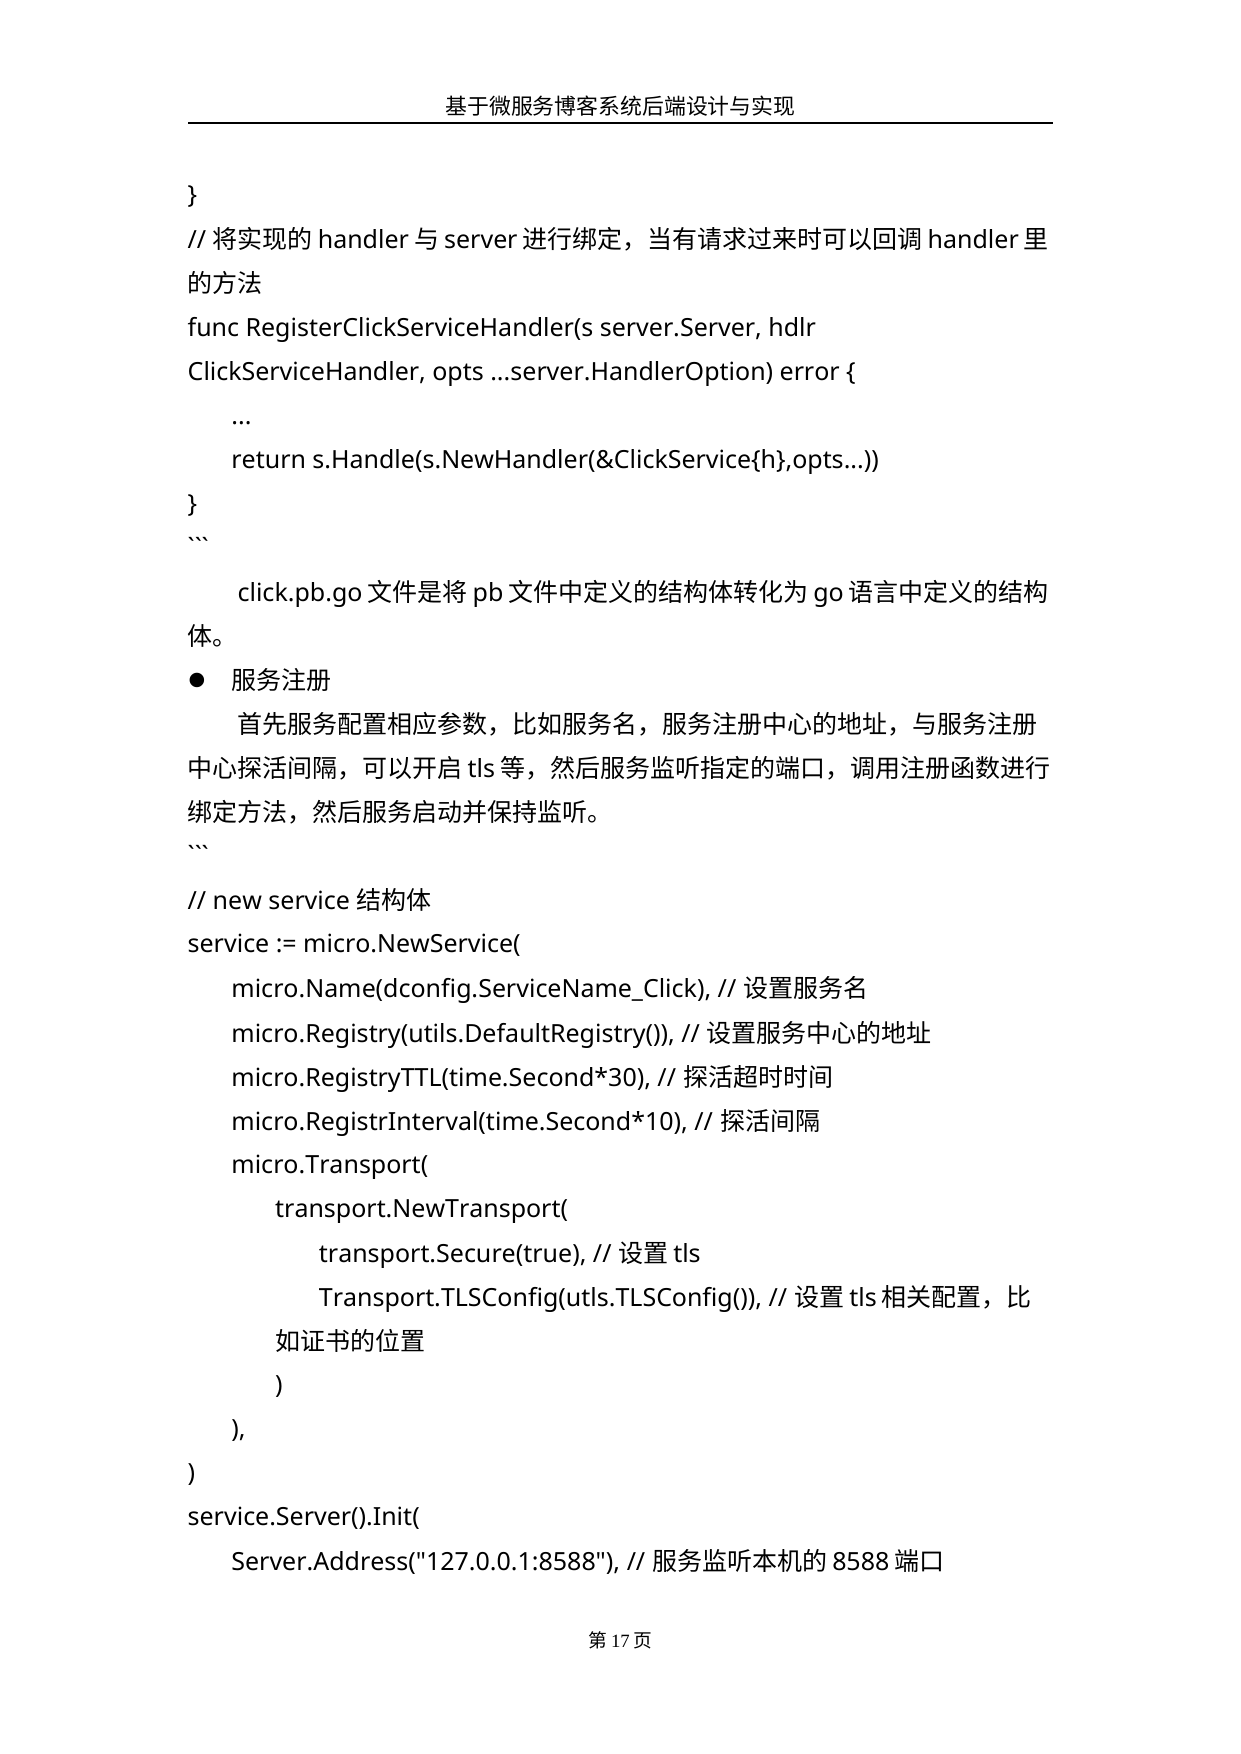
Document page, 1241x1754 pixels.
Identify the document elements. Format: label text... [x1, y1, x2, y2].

list service := micro.NewService( [187, 921, 1053, 965]
list service.Server().Init( [187, 1494, 1053, 1538]
list } [187, 172, 1053, 216]
list // new service 结构体 [187, 877, 1053, 921]
list func RegisterClickServiceHandler(s server.Server, hdlr ClickServiceHandler, opts ...server.HandlerOption) error { [187, 304, 1053, 392]
list ``` [187, 524, 1053, 568]
list // 将实现的handler与server进行绑定，当有请求过来时可以回调handler里的方法 [187, 216, 1053, 304]
list } [187, 480, 1053, 524]
list click.pb.go文件是将pb文件中定义的结构体转化为go语言中定义的结构体。 [187, 568, 1053, 657]
list 首先服务配置相应参数，比如服务名，服务注册中心的地址，与服务注册中心探活间隔，可以开启tls等，然后服务监听指定的端口，调用注册函数进行绑定方法，然后服务启动并保持监听。 [187, 701, 1053, 833]
list Transport.TLSConfig(utls.TLSConfig()), // 设置tls相关配置，比如证书的位置 [275, 1273, 1053, 1362]
list return s.Handle(s.NewHandler(&ClickService{h},opts...)) [187, 436, 1053, 480]
list micro.RegistryTTL(time.Second*30), // 探活超时时间 [187, 1053, 1053, 1097]
list ), [187, 1406, 1053, 1450]
list 服务注册 [187, 657, 1053, 701]
list micro.Transport( [187, 1141, 1053, 1185]
list transport.Secure(true), // 设置tls [275, 1229, 1053, 1273]
list micro.Registry(utils.DefaultRegistry()), // 设置服务中心的地址 [187, 1009, 1053, 1053]
list ) [231, 1362, 1053, 1406]
list transport.NewTransport( [231, 1185, 1053, 1229]
list ``` [187, 833, 1053, 877]
list Server.Address("127.0.0.1:8588"), // 服务监听本机的8588端口 [187, 1538, 1053, 1582]
list ) [187, 1450, 1053, 1494]
list micro.Name(dconfig.ServiceName_Click), // 设置服务名 [187, 965, 1053, 1009]
list micro.RegistrInterval(time.Second*10), // 探活间隔 [187, 1097, 1053, 1141]
list ... [187, 392, 1053, 436]
